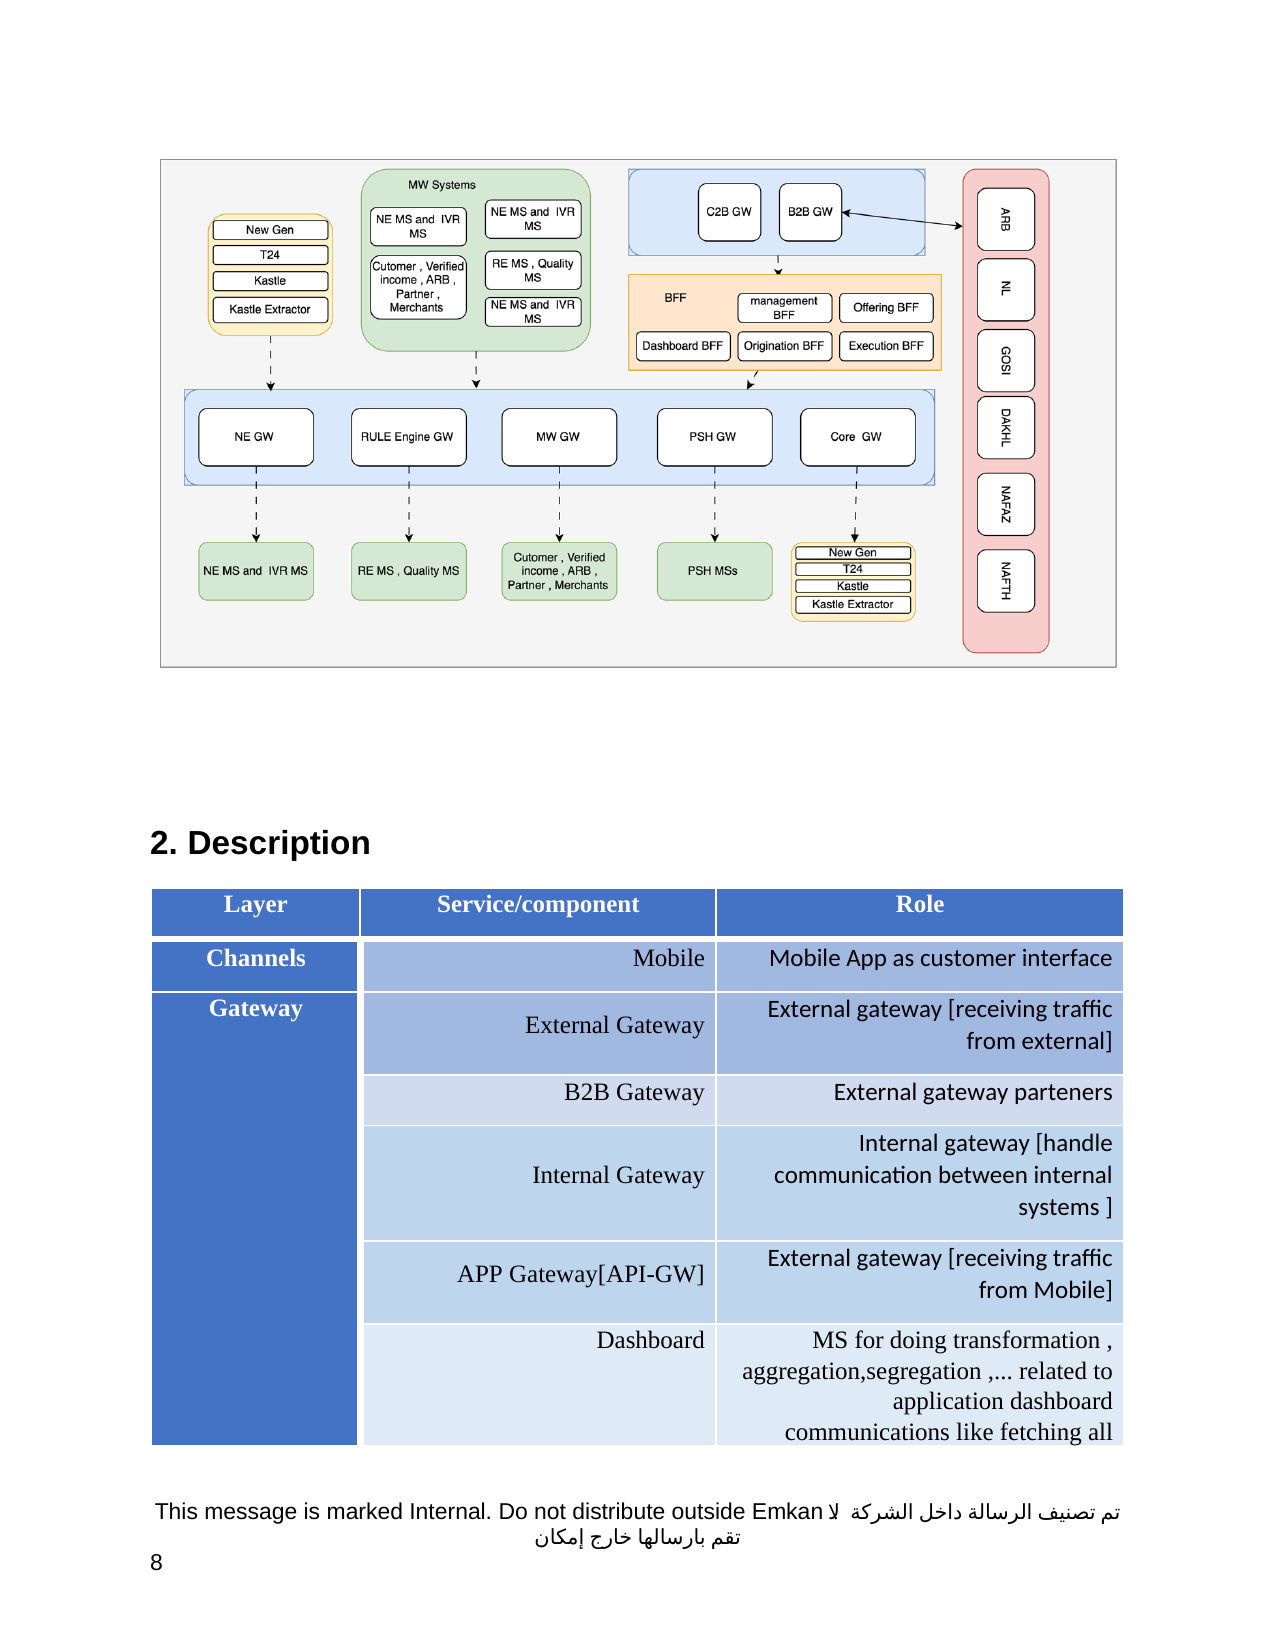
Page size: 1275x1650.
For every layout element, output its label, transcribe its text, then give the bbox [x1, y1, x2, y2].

table_cell Internal Gateway [364, 1126, 715, 1240]
subtitle Description [150, 823, 1125, 861]
table_cell External gateway parteners [717, 1076, 1123, 1125]
table_cell Gateway [152, 993, 357, 1445]
table_header Role [717, 889, 1123, 936]
table_header Service/component [361, 889, 715, 936]
table_cell B2B Gateway [364, 1076, 715, 1125]
table_cell Mobile [364, 942, 715, 991]
table_cell Channels [152, 942, 357, 991]
picture [150, 150, 1125, 677]
table_cell External Gateway [364, 993, 715, 1074]
table_cell Internal gateway [handle communication between internal systems ] [717, 1126, 1123, 1240]
table_cell Dashboard [364, 1325, 715, 1445]
table_cell External gateway [receiving traffic from Mobile] [717, 1242, 1123, 1323]
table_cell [717, 1325, 1123, 1445]
table_cell External gateway [receiving traffic from external] [717, 993, 1123, 1074]
table_cell Mobile App as customer interface [717, 942, 1123, 991]
table_header Layer [152, 889, 359, 936]
table_cell APP Gateway[API-GW] [364, 1242, 715, 1323]
